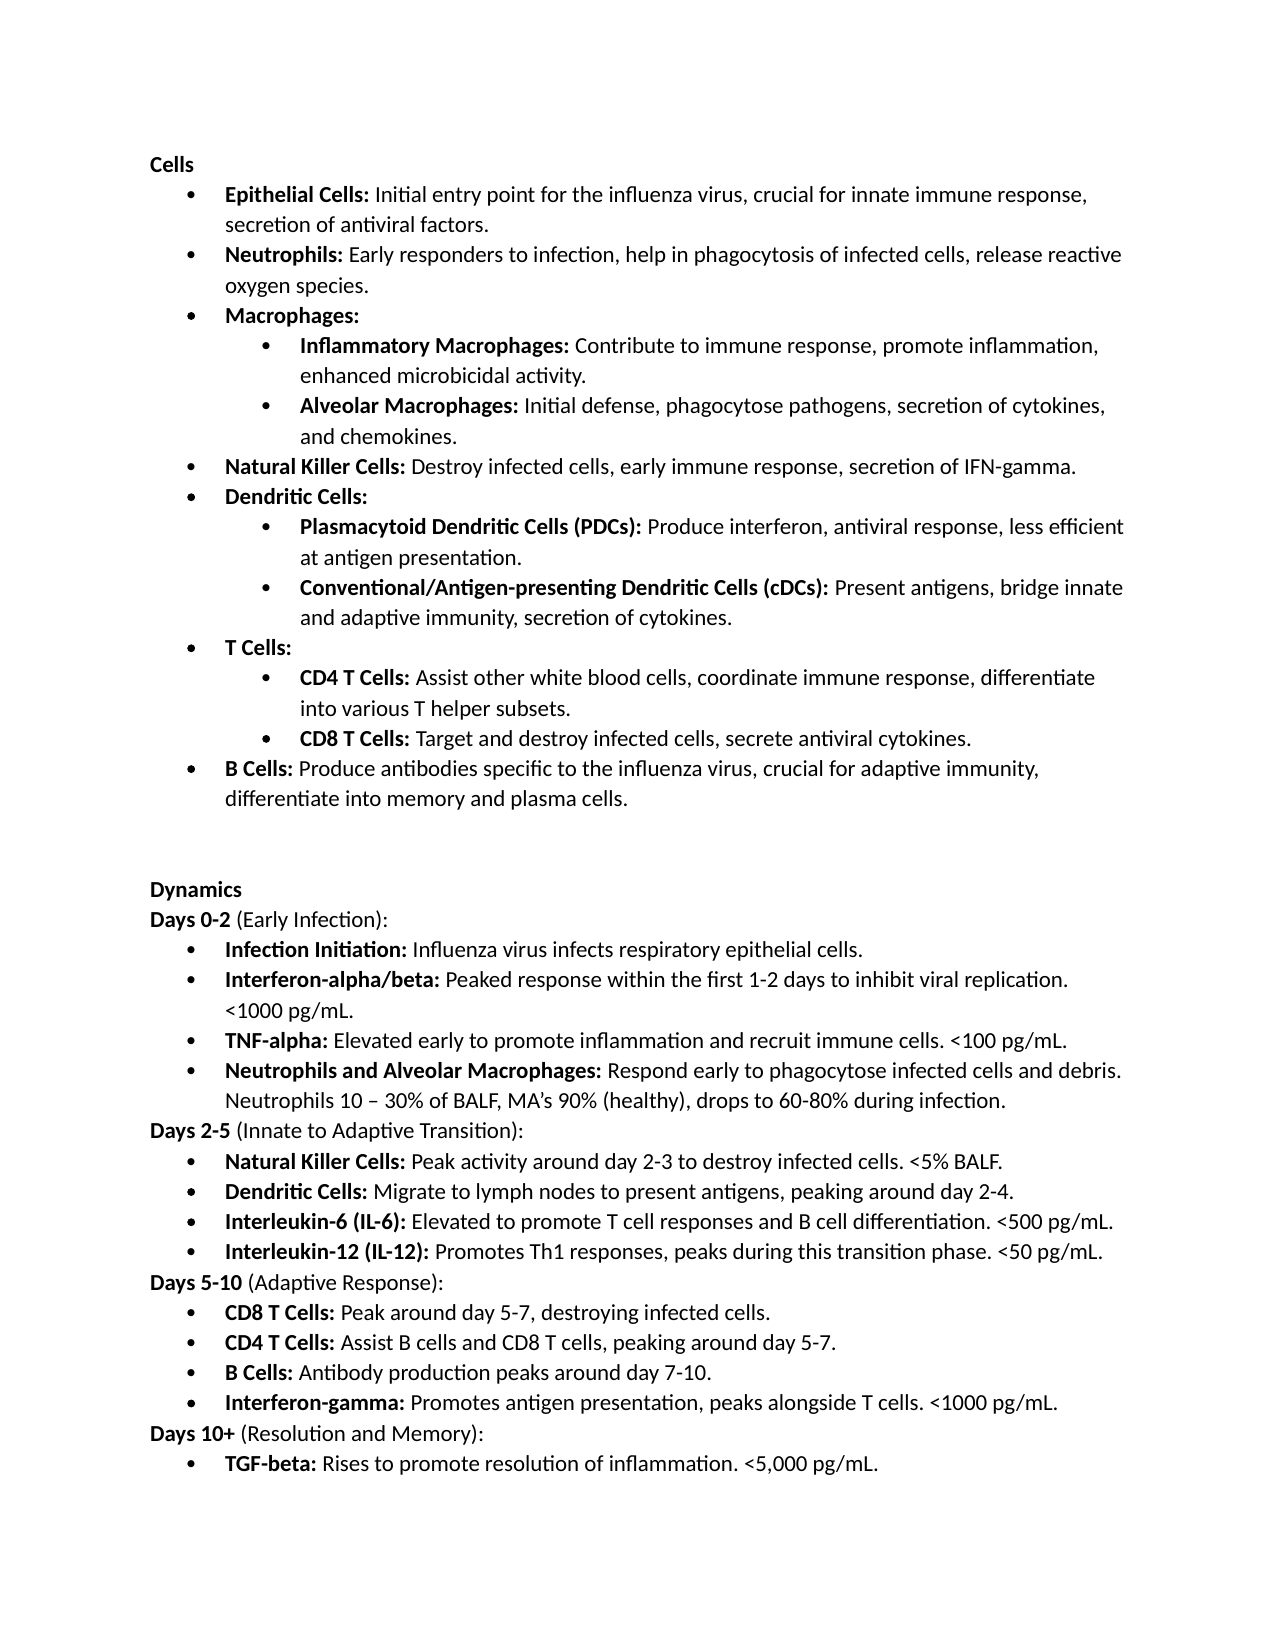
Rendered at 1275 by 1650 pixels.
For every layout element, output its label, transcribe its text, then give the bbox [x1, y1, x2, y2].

list B Cells: Produce antibodies specific to the influenza virus, crucial for adaptive immunity, differentiate into memory and plasma cells. [187, 754, 1125, 812]
text Dynamics [150, 875, 1125, 903]
text Days 5-10 (Adaptive Response): [150, 1268, 1125, 1296]
list Natural Killer Cells: Peak activity around day 2-3 to destroy infected cells. <5% BALF. [187, 1147, 1125, 1175]
list Interferon-gamma: Promotes antigen presentation, peaks alongside T cells. <1000 pg/mL. [187, 1388, 1125, 1417]
text Days 0-2 (Early Infection): [150, 905, 1125, 933]
list CD4 T Cells: Assist B cells and CD8 T cells, peaking around day 5-7. [187, 1328, 1125, 1356]
list Interleukin-12 (IL-12): Promotes Th1 responses, peaks during this transition phase. <50 pg/mL. [187, 1237, 1125, 1266]
list TNF-alpha: Elevated early to promote inflammation and recruit immune cells. <100 pg/mL. [187, 1026, 1125, 1054]
list Alveolar Macrophages: Initial defense, phagocytose pathogens, secretion of cytokines, and chemokines. [262, 392, 1125, 450]
list CD8 T Cells: Target and destroy infected cells, secrete antiviral cytokines. [262, 724, 1125, 752]
list Dendritic Cells: Migrate to lymph nodes to present antigens, peaking around day 2-4. [187, 1177, 1125, 1205]
list CD8 T Cells: Peak around day 5-7, destroying infected cells. [187, 1298, 1125, 1326]
text Days 10+ (Resolution and Memory): [150, 1419, 1125, 1447]
list Plasmacytoid Dendritic Cells (PDCs): Produce interferon, antiviral response, less efficient at antigen presentation. [262, 512, 1125, 571]
list Infection Initiation: Influenza virus infects respiratory epithelial cells. [187, 935, 1125, 963]
text Days 2-5 (Innate to Adaptive Transition): [150, 1117, 1125, 1145]
list Dendritic Cells: [187, 482, 1125, 510]
list B Cells: Antibody production peaks around day 7-10. [187, 1358, 1125, 1386]
list Interleukin-6 (IL-6): Elevated to promote T cell responses and B cell differentiation. <500 pg/mL. [187, 1207, 1125, 1235]
list Epithelial Cells: Initial entry point for the influenza virus, crucial for innate immune response, secretion of antiviral factors. [187, 180, 1125, 238]
list Inflammatory Macrophages: Contribute to immune response, promote inflammation, enhanced microbicidal activity. [262, 331, 1125, 389]
list CD4 T Cells: Assist other white blood cells, coordinate immune response, differentiate into various T helper subsets. [262, 663, 1125, 722]
list T Cells: [187, 633, 1125, 661]
list Natural Killer Cells: Destroy infected cells, early immune response, secretion of IFN-gamma. [187, 452, 1125, 480]
list Neutrophils: Early responders to infection, help in phagocytosis of infected cells, release reactive oxygen species. [187, 241, 1125, 299]
list TGF-beta: Rises to promote resolution of inflammation. <5,000 pg/mL. [187, 1449, 1125, 1477]
list Conventional/Antigen-presenting Dendritic Cells (cDCs): Present antigens, bridge innate and adaptive immunity, secretion of cytokines. [262, 573, 1125, 631]
list Macrophages: [187, 301, 1125, 329]
list Neutrophils and Alveolar Macrophages: Respond early to phagocytose infected cells and debris. Neutrophils 10 – 30% of BALF, MA’s 90% (healthy), drops to 60-80% during infection. [187, 1056, 1125, 1114]
text Cells [150, 150, 1125, 178]
list Interferon-alpha/beta: Peaked response within the first 1-2 days to inhibit viral replication. <1000 pg/mL. [187, 966, 1125, 1024]
